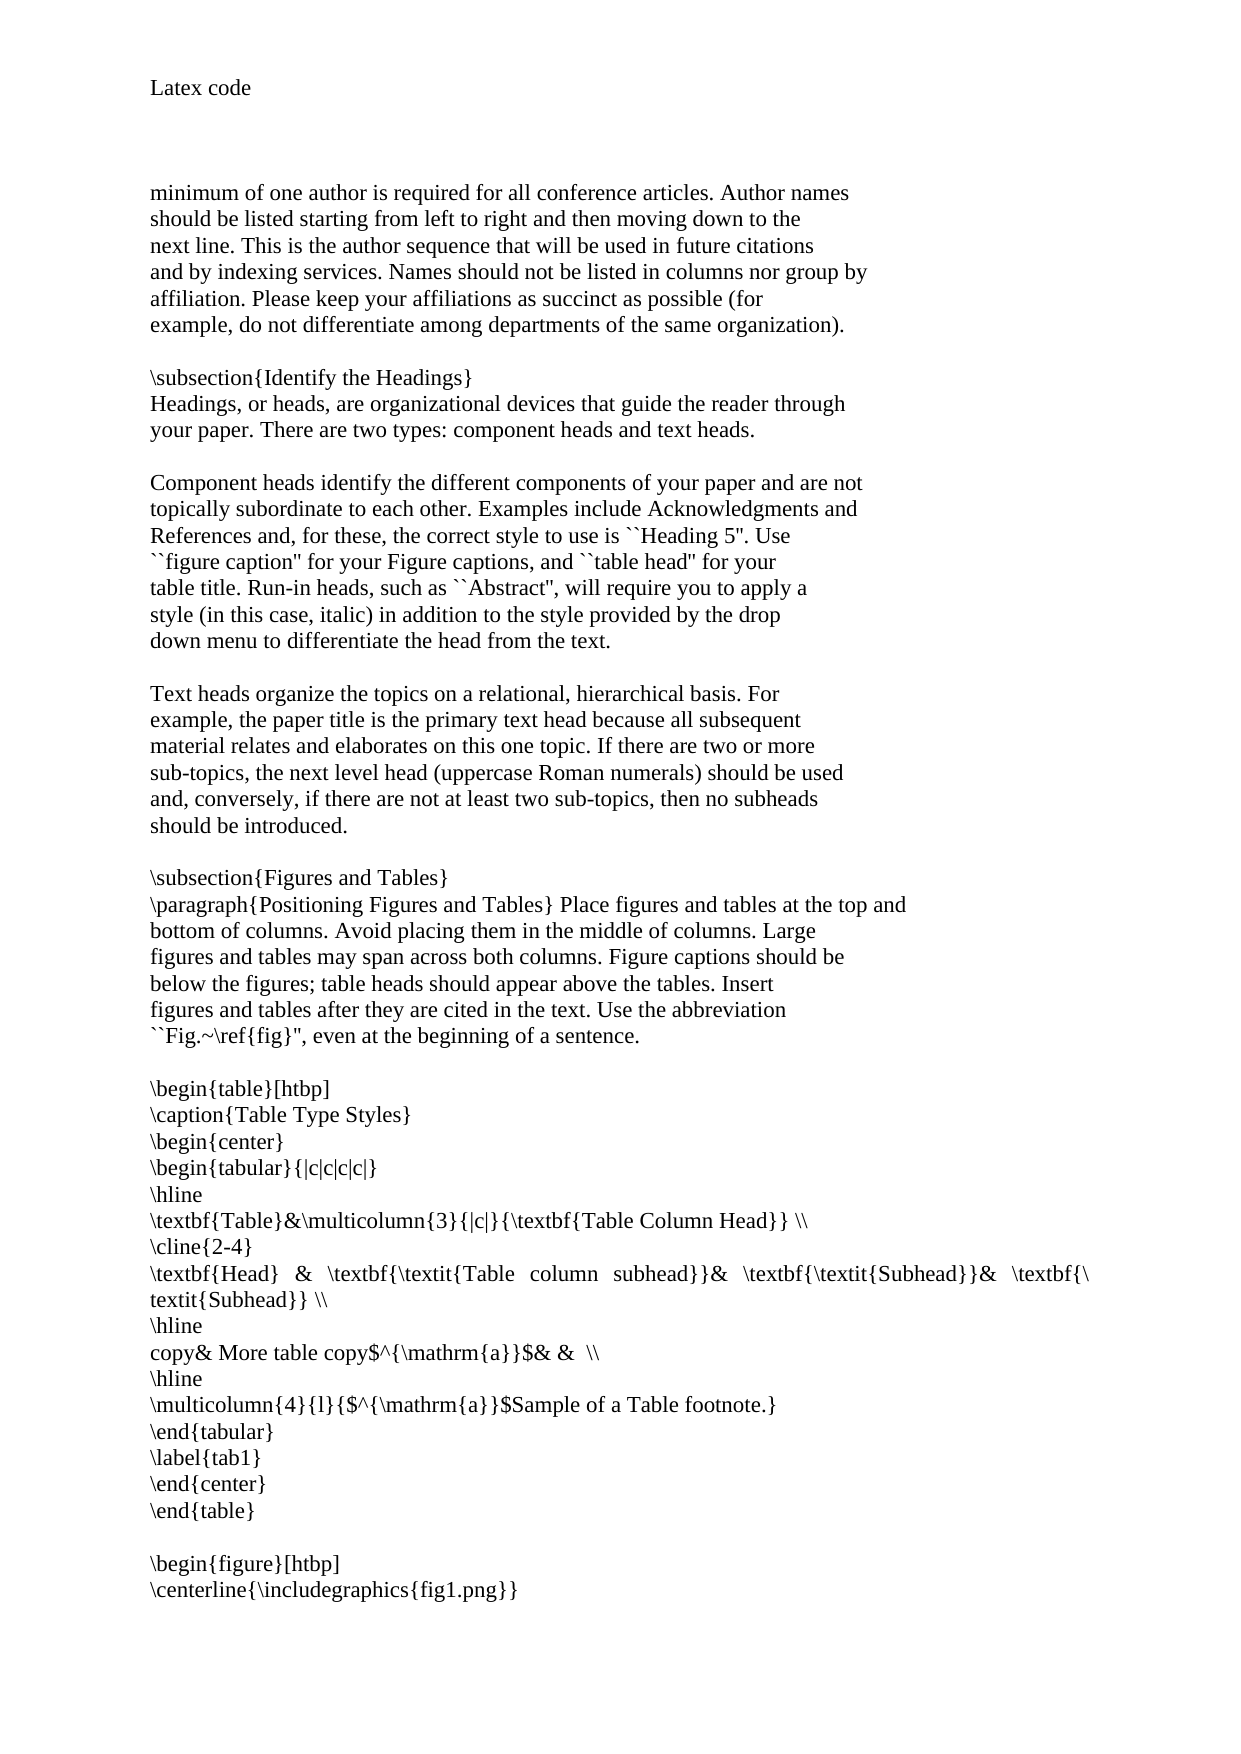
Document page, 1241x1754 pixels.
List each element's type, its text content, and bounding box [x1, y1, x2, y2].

text Headings, or heads, are organizational devices that guide the reader through [150, 390, 1090, 416]
text \textbf{Table}&\multicolumn{3}{|c|}{\textbf{Table Column Head}} \\ [150, 1207, 1090, 1233]
text topically subordinate to each other. Examples include Acknowledgments and [150, 495, 1090, 522]
text \multicolumn{4}{l}{$^{\mathrm{a}}$Sample of a Table footnote.} [150, 1391, 1090, 1418]
text should be listed starting from left to right and then moving down to the [150, 206, 1090, 232]
text \hline [150, 1312, 1090, 1339]
text and, conversely, if there are not at least two sub-topics, then no subheads [150, 785, 1090, 812]
text should be introduced. [150, 812, 1090, 838]
text and by indexing services. Names should not be listed in columns nor group by [150, 258, 1090, 284]
text \textbf{Head} & \textbf{\textit{Table column subhead}}& \textbf{\textit{Subhead}}& \textbf{\textit{Subhead}} \\ [150, 1260, 1090, 1312]
text \centerline{\includegraphics{fig1.png}} [150, 1576, 1090, 1602]
text \label{tab1} [150, 1444, 1090, 1471]
text \paragraph{Positioning Figures and Tables} Place figures and tables at the top and [150, 891, 1090, 917]
text copy& More table copy$^{\mathrm{a}}$& & \\ [150, 1339, 1090, 1365]
text down menu to differentiate the head from the text. [150, 627, 1090, 653]
text ``figure caption'' for your Figure captions, and ``table head'' for your [150, 548, 1090, 574]
text below the figures; table heads should appear above the tables. Insert [150, 970, 1090, 996]
text example, the paper title is the primary text head because all subsequent [150, 706, 1090, 733]
text \hline [150, 1365, 1090, 1391]
text Text heads organize the topics on a relational, hierarchical basis. For [150, 680, 1090, 706]
text \subsection{Identify the Headings} [150, 364, 1090, 390]
text \end{tabular} [150, 1418, 1090, 1444]
text affiliation. Please keep your affiliations as succinct as possible (for [150, 284, 1090, 311]
text sub-topics, the next level head (uppercase Roman numerals) should be used [150, 759, 1090, 785]
text \begin{figure}[htbp] [150, 1549, 1090, 1576]
text \subsection{Figures and Tables} [150, 864, 1090, 891]
text material relates and elaborates on this one topic. If there are two or more [150, 733, 1090, 759]
text \begin{table}[htbp] [150, 1075, 1090, 1102]
text References and, for these, the correct style to use is ``Heading 5''. Use [150, 522, 1090, 548]
text bottom of columns. Avoid placing them in the middle of columns. Large [150, 917, 1090, 943]
text \begin{center} [150, 1128, 1090, 1154]
text minimum of one author is required for all conference articles. Author names [150, 179, 1090, 206]
text table title. Run-in heads, such as ``Abstract'', will require you to apply a [150, 574, 1090, 601]
text \caption{Table Type Styles} [150, 1102, 1090, 1128]
text your paper. There are two types: component heads and text heads. [150, 416, 1090, 443]
text \end{center} [150, 1471, 1090, 1497]
text style (in this case, italic) in addition to the style provided by the drop [150, 601, 1090, 627]
text example, do not differentiate among departments of the same organization). [150, 311, 1090, 337]
text figures and tables may span across both columns. Figure captions should be [150, 943, 1090, 970]
text \end{table} [150, 1497, 1090, 1523]
text ``Fig.~\ref{fig}'', even at the beginning of a sentence. [150, 1022, 1090, 1049]
text \cline{2-4} [150, 1233, 1090, 1260]
text \begin{tabular}{|c|c|c|c|} [150, 1154, 1090, 1181]
text \hline [150, 1181, 1090, 1207]
text Component heads identify the different components of your paper and are not [150, 469, 1090, 495]
text figures and tables after they are cited in the text. Use the abbreviation [150, 996, 1090, 1022]
text next line. This is the author sequence that will be used in future citations [150, 232, 1090, 258]
